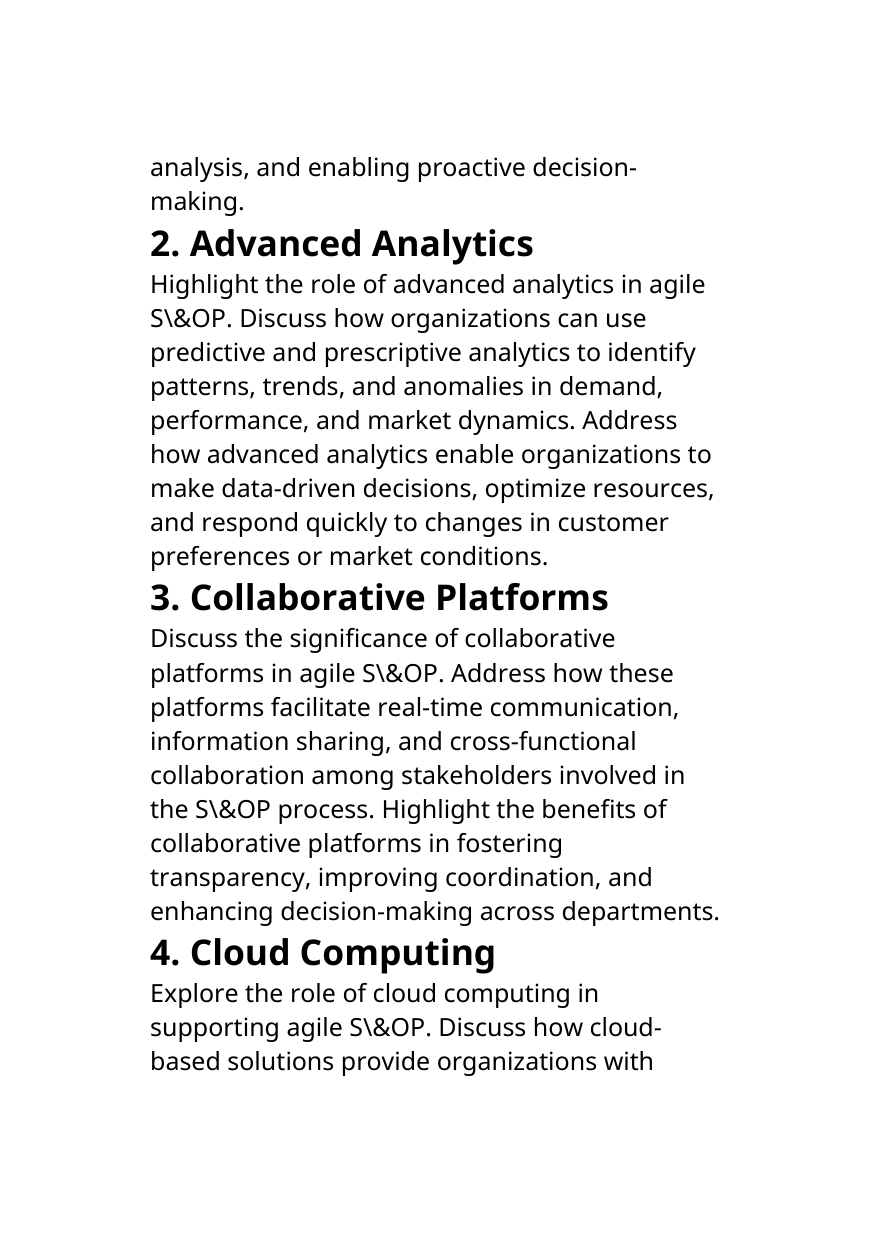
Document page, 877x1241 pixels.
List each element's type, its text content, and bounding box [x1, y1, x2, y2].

text Highlight the role of advanced analytics in agile S\&OP. Discuss how organizations can use predictive and prescriptive analytics to identify patterns, trends, and anomalies in demand, performance, and market dynamics. Address how advanced analytics enable organizations to make data-driven decisions, optimize resources, and respond quickly to changes in customer preferences or market conditions. [150, 266, 727, 573]
text Discuss the significance of collaborative platforms in agile S\&OP. Address how these platforms facilitate real-time communication, information sharing, and cross-functional collaboration among stakeholders involved in the S\&OP process. Highlight the benefits of collaborative platforms in fostering transparency, improving coordination, and enhancing decision-making across departments. [150, 621, 727, 928]
subtitle 2. Advanced Analytics [150, 218, 727, 266]
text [150, 150, 727, 218]
subtitle 4. Cloud Computing [150, 928, 727, 976]
subtitle 3. Collaborative Platforms [150, 573, 727, 621]
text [150, 976, 727, 1078]
